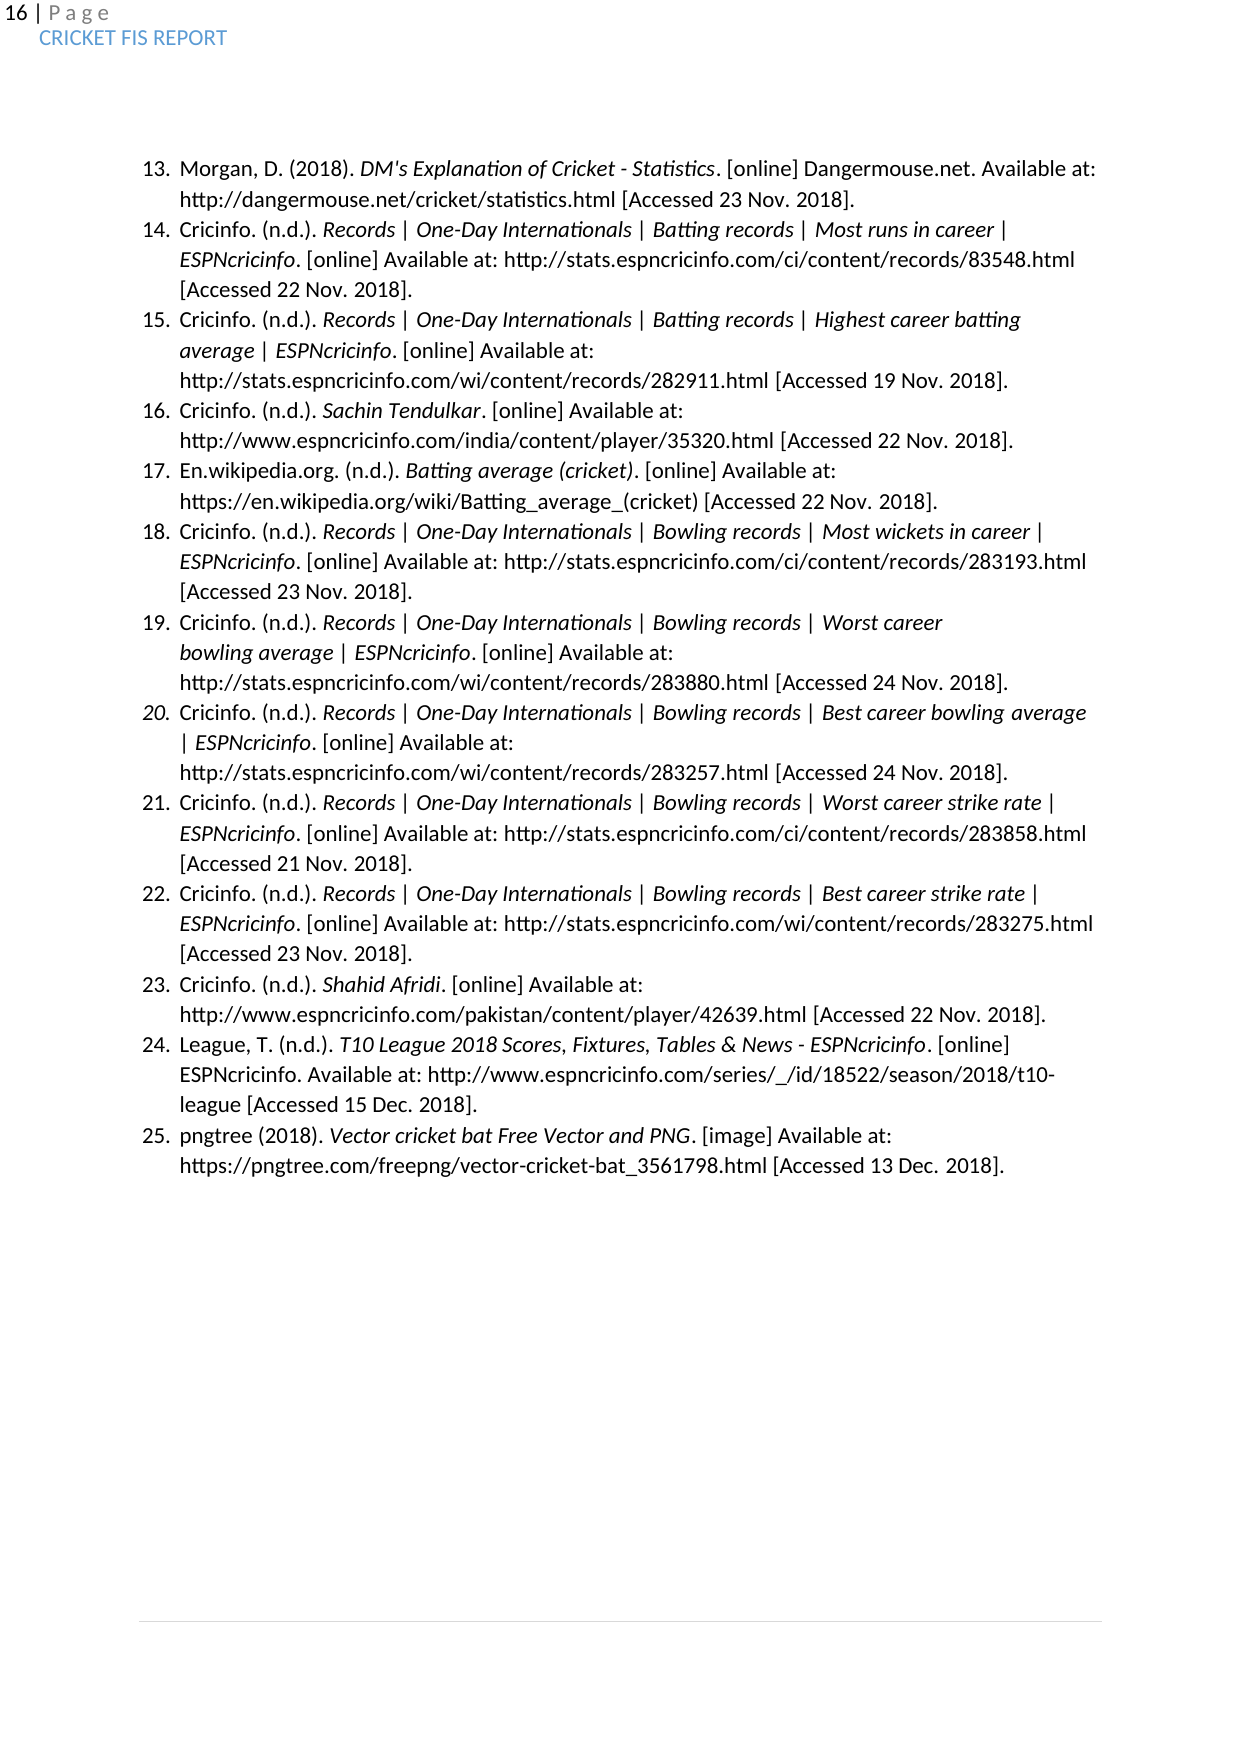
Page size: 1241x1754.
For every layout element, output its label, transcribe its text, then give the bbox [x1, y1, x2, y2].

list Cricinfo. (n.d.). Records | One-Day Internationals | Bowling records | Best career bowling average [142, 698, 1236, 726]
list Cricinfo. (n.d.). Records | One-Day Internationals | Bowling records | Most wickets in career | ESPNcricinfo. [online] Available at: http://stats.espncricinfo.com/ci/content/records/283193.html [Accessed 23 Nov. 2018]. [142, 517, 1088, 605]
list pngtree (2018). Vector cricket bat Free Vector and PNG. [image] Available at: https://pngtree.com/freepng/vector-cricket-bat_3561798.html [Accessed 13 Dec. 2018]. [142, 1121, 1006, 1179]
text | ESPNcricinfo. [online] Available at: http://stats.espncricinfo.com/wi/content/records/283257.html [Accessed 24 Nov. 2018]. [179, 728, 1011, 786]
list Cricinfo. (n.d.). Records | One-Day Internationals | Batting records | Most runs in career | ESPNcricinfo. [online] Available at: http://stats.espncricinfo.com/ci/content/records/83548.html [Accessed 22 Nov. 2018]. [142, 215, 1077, 303]
list Cricinfo. (n.d.). Shahid Afridi. [online] Available at: http://www.espncricinfo.com/pakistan/content/player/42639.html [Accessed 22 Nov. 2018]. [142, 970, 1047, 1028]
list Morgan, D. (2018). DM's Explanation of Cricket - Statistics. [online] Dangermouse.net. Available at: http://dangermouse.net/cricket/statistics.html [Accessed 23 Nov. 2018]. [142, 154, 1097, 213]
list Cricinfo. (n.d.). Sachin Tendulkar. [online] Available at: http://www.espncricinfo.com/india/content/player/35320.html [Accessed 22 Nov. 2018]. [142, 396, 1015, 454]
list League, T. (n.d.). T10 League 2018 Scores, Fixtures, Tables & News - ESPNcricinfo. [online] ESPNcricinfo. Available at: http://www.espncricinfo.com/series/_/id/18522/season/2018/t10- league [Accessed 15 Dec. 2018]. [142, 1030, 1057, 1119]
list Cricinfo. (n.d.). Records | One-Day Internationals | Bowling records | Worst career strike rate | ESPNcricinfo. [online] Available at: http://stats.espncricinfo.com/ci/content/records/283858.html [Accessed 21 Nov. 2018]. [142, 788, 1088, 877]
list Cricinfo. (n.d.). Records | One-Day Internationals | Bowling records | Best career strike rate | ESPNcricinfo. [online] Available at: http://stats.espncricinfo.com/wi/content/records/283275.html [Accessed 23 Nov. 2018]. [142, 879, 1095, 968]
list En.wikipedia.org. (n.d.). Batting average (cricket). [online] Available at: https://en.wikipedia.org/wiki/Batting_average_(cricket) [Accessed 22 Nov. 2018]. [142, 457, 940, 515]
list Cricinfo. (n.d.). Records | One-Day Internationals | Batting records | Highest career batting average | ESPNcricinfo. [online] Available at: http://stats.espncricinfo.com/wi/content/records/282911.html [Accessed 19 Nov. 2018]. [142, 306, 1025, 394]
list Cricinfo. (n.d.). Records | One-Day Internationals | Bowling records | Worst career bowling average | ESPNcricinfo. [online] Available at: http://stats.espncricinfo.com/wi/content/records/283880.html [Accessed 24 Nov. 2018]. [142, 608, 1023, 696]
